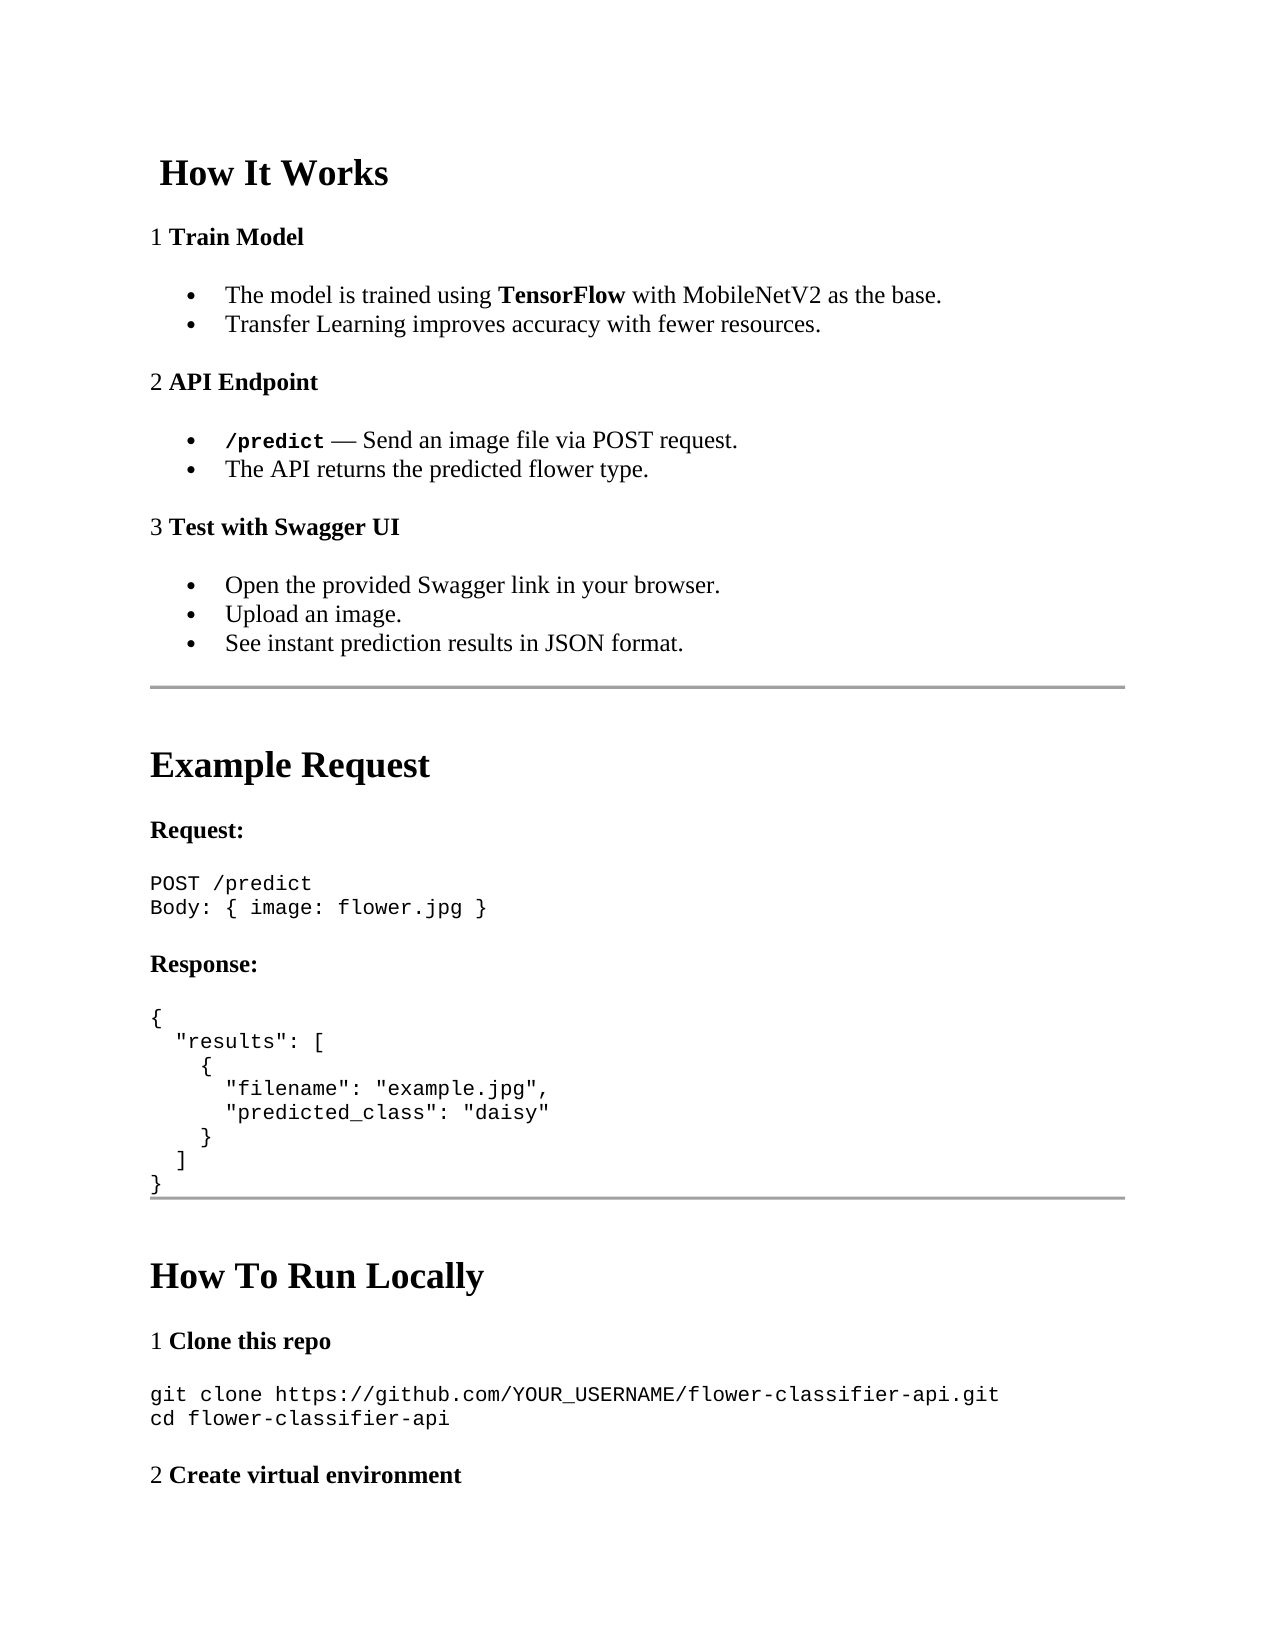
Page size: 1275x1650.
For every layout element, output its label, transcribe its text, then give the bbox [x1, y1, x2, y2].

text { [150, 1007, 1125, 1031]
list See instant prediction results in JSON format. [187, 628, 1125, 656]
text { [150, 1055, 1125, 1078]
list The API returns the predicted flower type. [187, 454, 1125, 483]
text "results": [ [150, 1031, 1125, 1055]
text "filename": "example.jpg", [150, 1078, 1125, 1102]
text } [150, 1173, 1125, 1196]
text 1 Train Model [150, 222, 1125, 251]
list Transfer Learning improves accuracy with fewer resources. [187, 309, 1125, 338]
text git clone https://github.com/YOUR_USERNAME/flower-classifier-api.git [150, 1384, 1125, 1408]
text Request: [150, 815, 1125, 844]
text Response: [150, 949, 1125, 978]
text Body: { image: flower.jpg } [150, 897, 1125, 920]
list The model is trained using TensorFlow with MobileNetV2 as the base. [187, 280, 1125, 309]
text 2 Create virtual environment [150, 1460, 1125, 1489]
text 1 Clone this repo [150, 1326, 1125, 1355]
text Example Request [150, 743, 1125, 786]
text cd flower-classifier-api [150, 1408, 1125, 1431]
text } [150, 1126, 1125, 1149]
text ] [150, 1149, 1125, 1173]
list Open the provided Swagger link in your browser. [187, 570, 1125, 599]
text How It Works [150, 150, 1125, 193]
text How To Run Locally [150, 1254, 1125, 1297]
text POST /predict [150, 873, 1125, 897]
text "predicted_class": "daisy" [150, 1102, 1125, 1126]
list Upload an image. [187, 599, 1125, 628]
text 3 Test with Swagger UI [150, 512, 1125, 541]
text 2 API Endpoint [150, 367, 1125, 396]
list /predict — Send an image file via POST request. [187, 425, 1125, 454]
